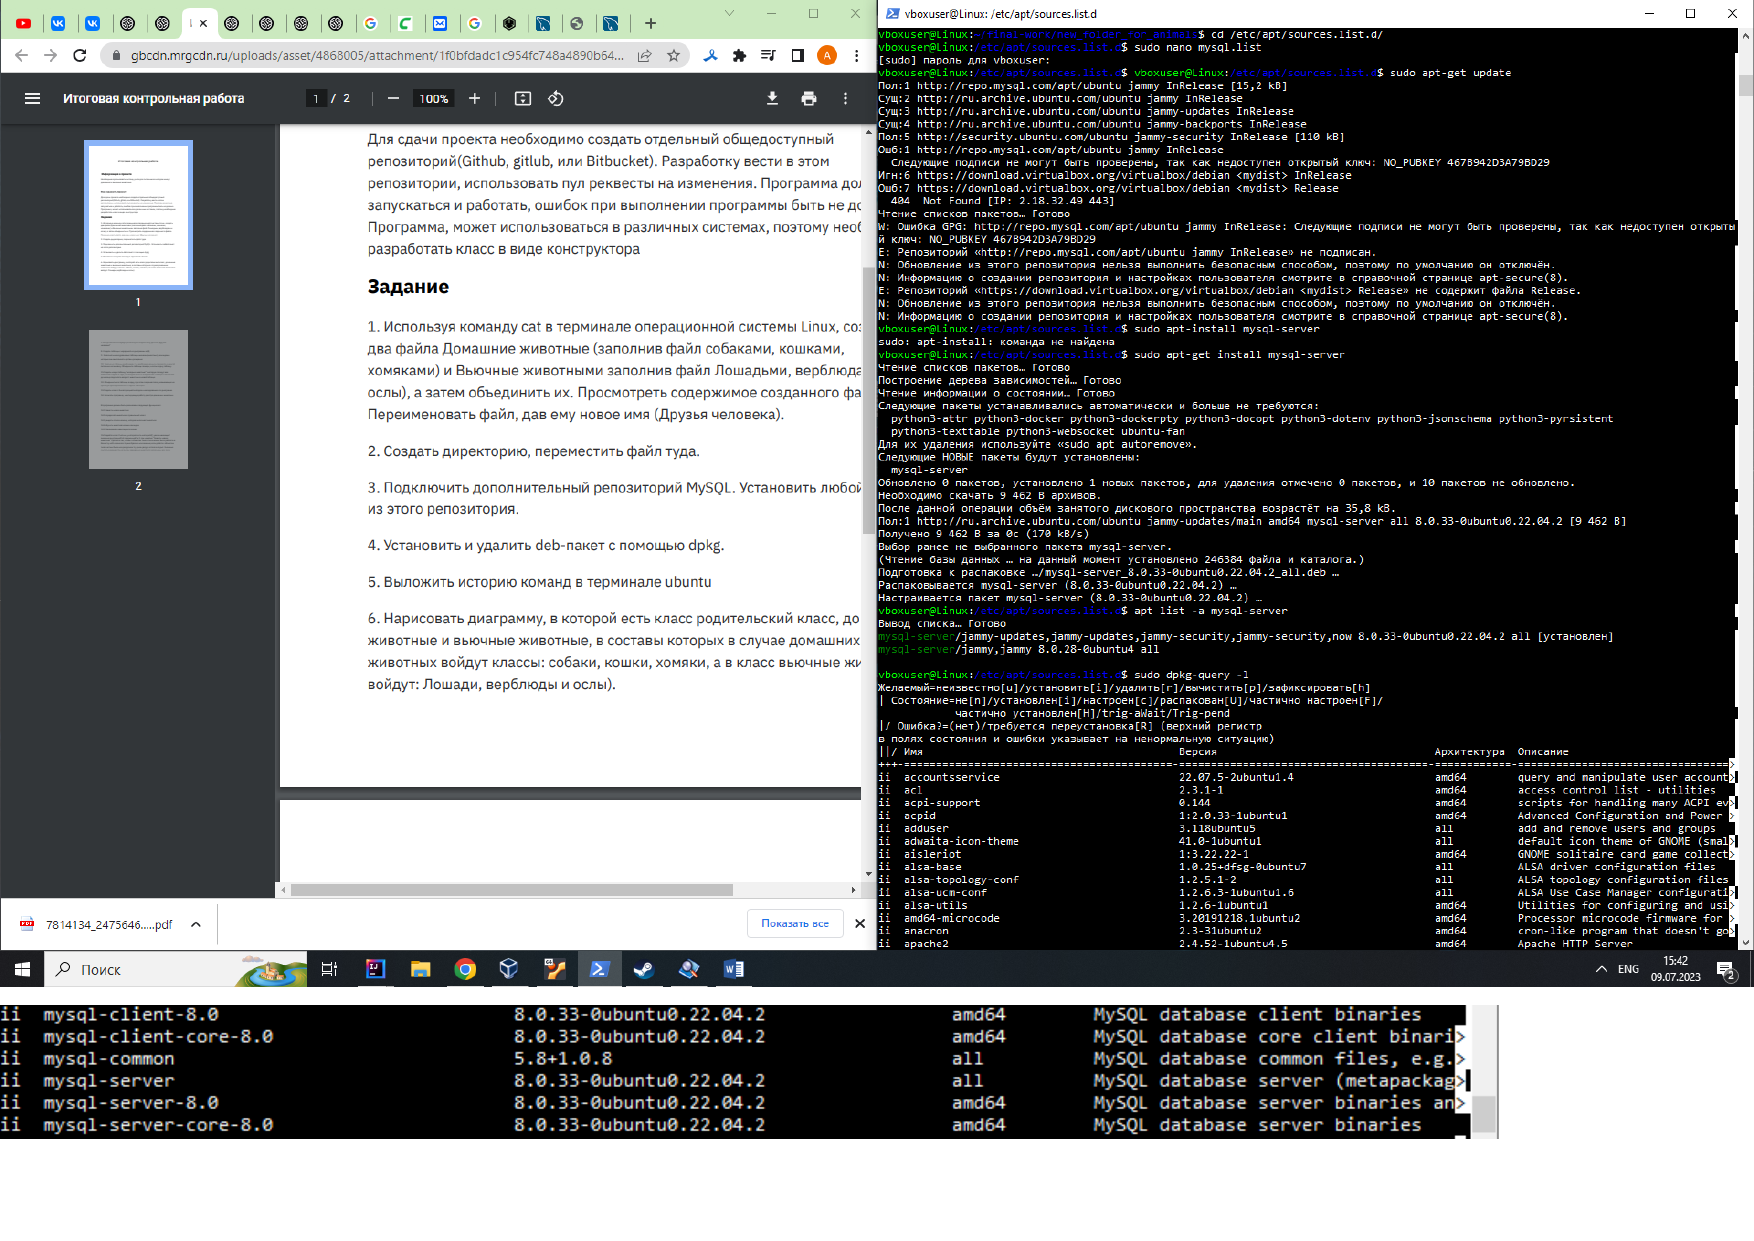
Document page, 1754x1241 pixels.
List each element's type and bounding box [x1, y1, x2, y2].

picture [0, 1005, 1499, 1139]
picture [0, 0, 1754, 987]
